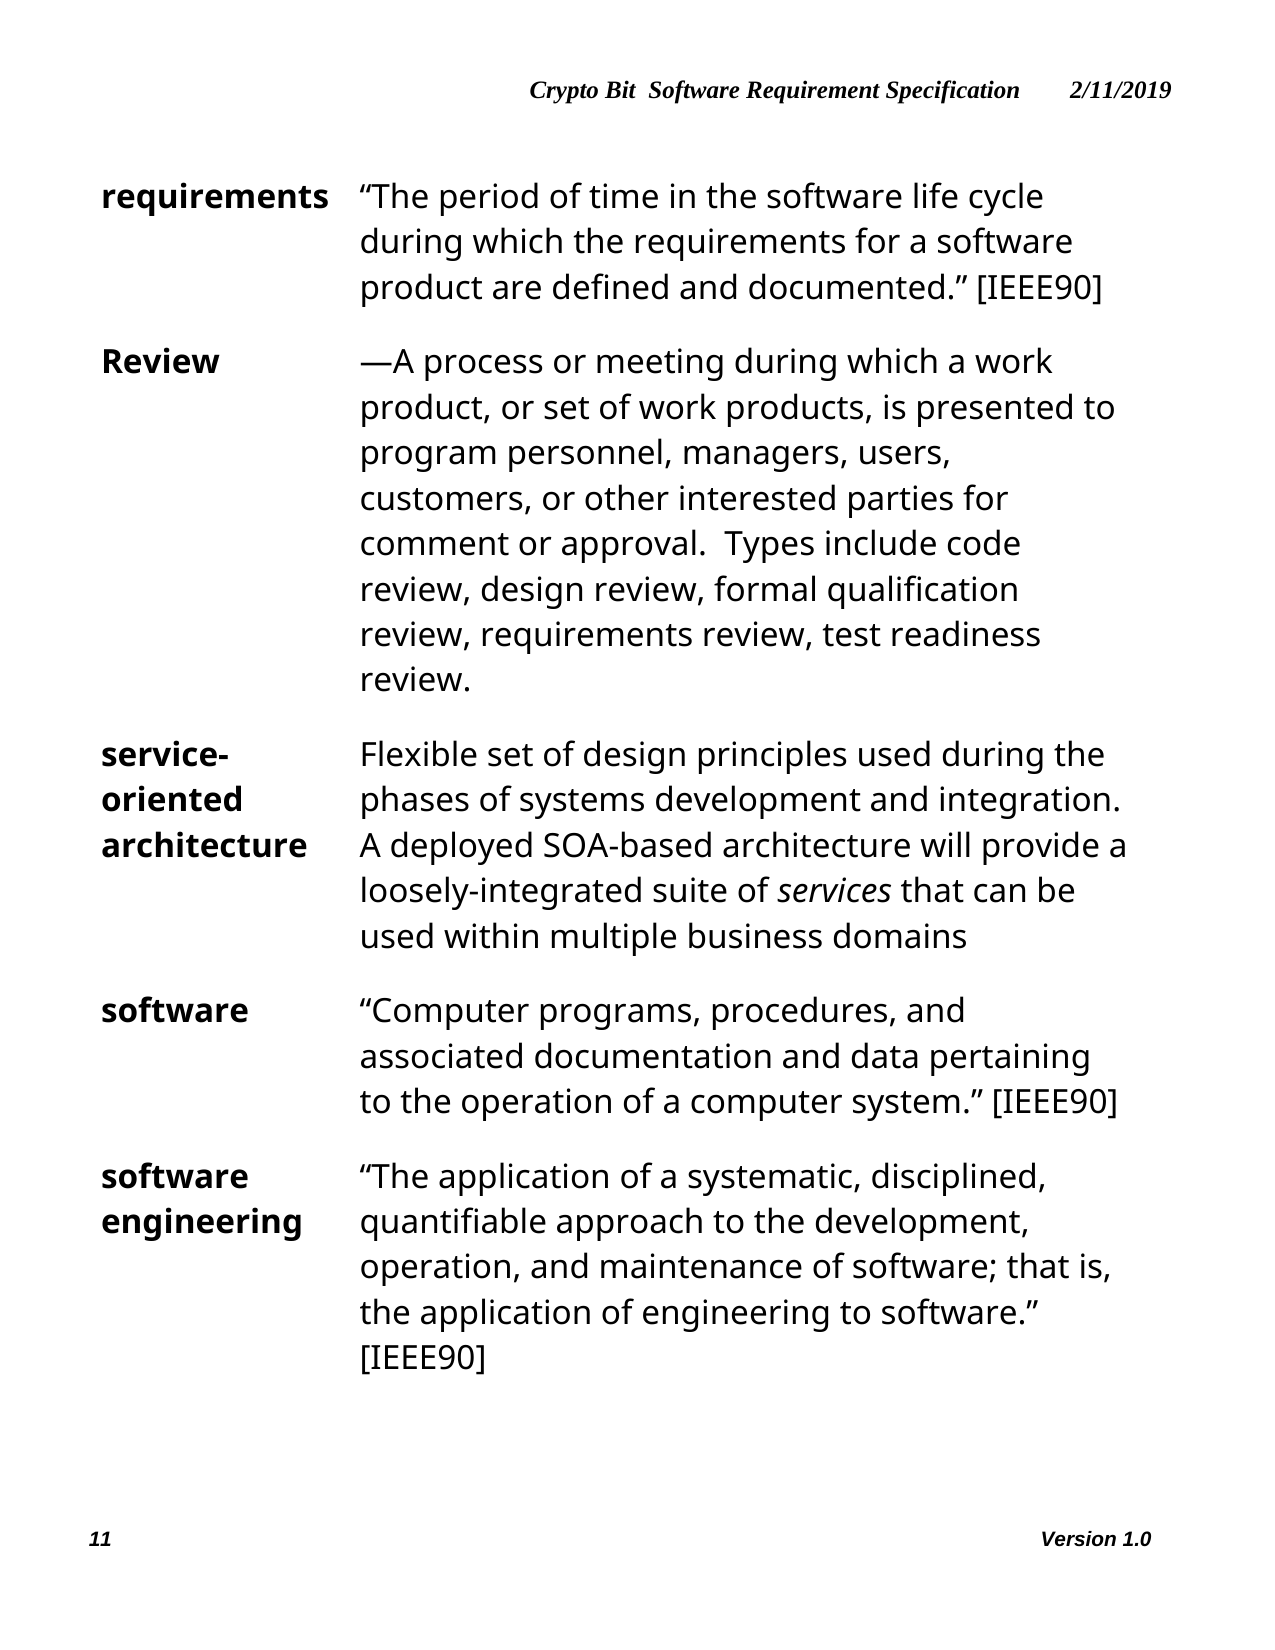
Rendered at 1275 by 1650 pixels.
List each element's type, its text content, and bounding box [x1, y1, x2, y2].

table_cell software [93, 964, 351, 1129]
table_cell “The application of a systematic, disciplined, quantifiable approach to the development, operation, and maintenance of software; that is, the application of engineering to software.” [IEEE90] [351, 1130, 1140, 1386]
table_cell service-oriented architecture [93, 708, 351, 964]
table_cell —A process or meeting during which a work product, or set of work products, is presented to program personnel, managers, users, customers, or other interested parties for comment or approval. Types include code review, design review, formal qualification review, requirements review, test readiness review. [351, 315, 1140, 708]
table_cell software engineering [93, 1130, 351, 1386]
table_cell Review [93, 315, 351, 708]
table_cell “Computer programs, procedures, and associated documentation and data pertaining to the operation of a computer system.” [IEEE90] [351, 964, 1140, 1129]
table_cell Flexible set of design principles used during the phases of systems development and integration. A deployed SOA-based architecture will provide a loosely-integrated suite of services that can be used within multiple business domains [351, 708, 1140, 964]
table_cell requirements [93, 150, 351, 315]
table_cell “The period of time in the software life cycle during which the requirements for a software product are defined and documented.” [IEEE90] [351, 150, 1140, 315]
